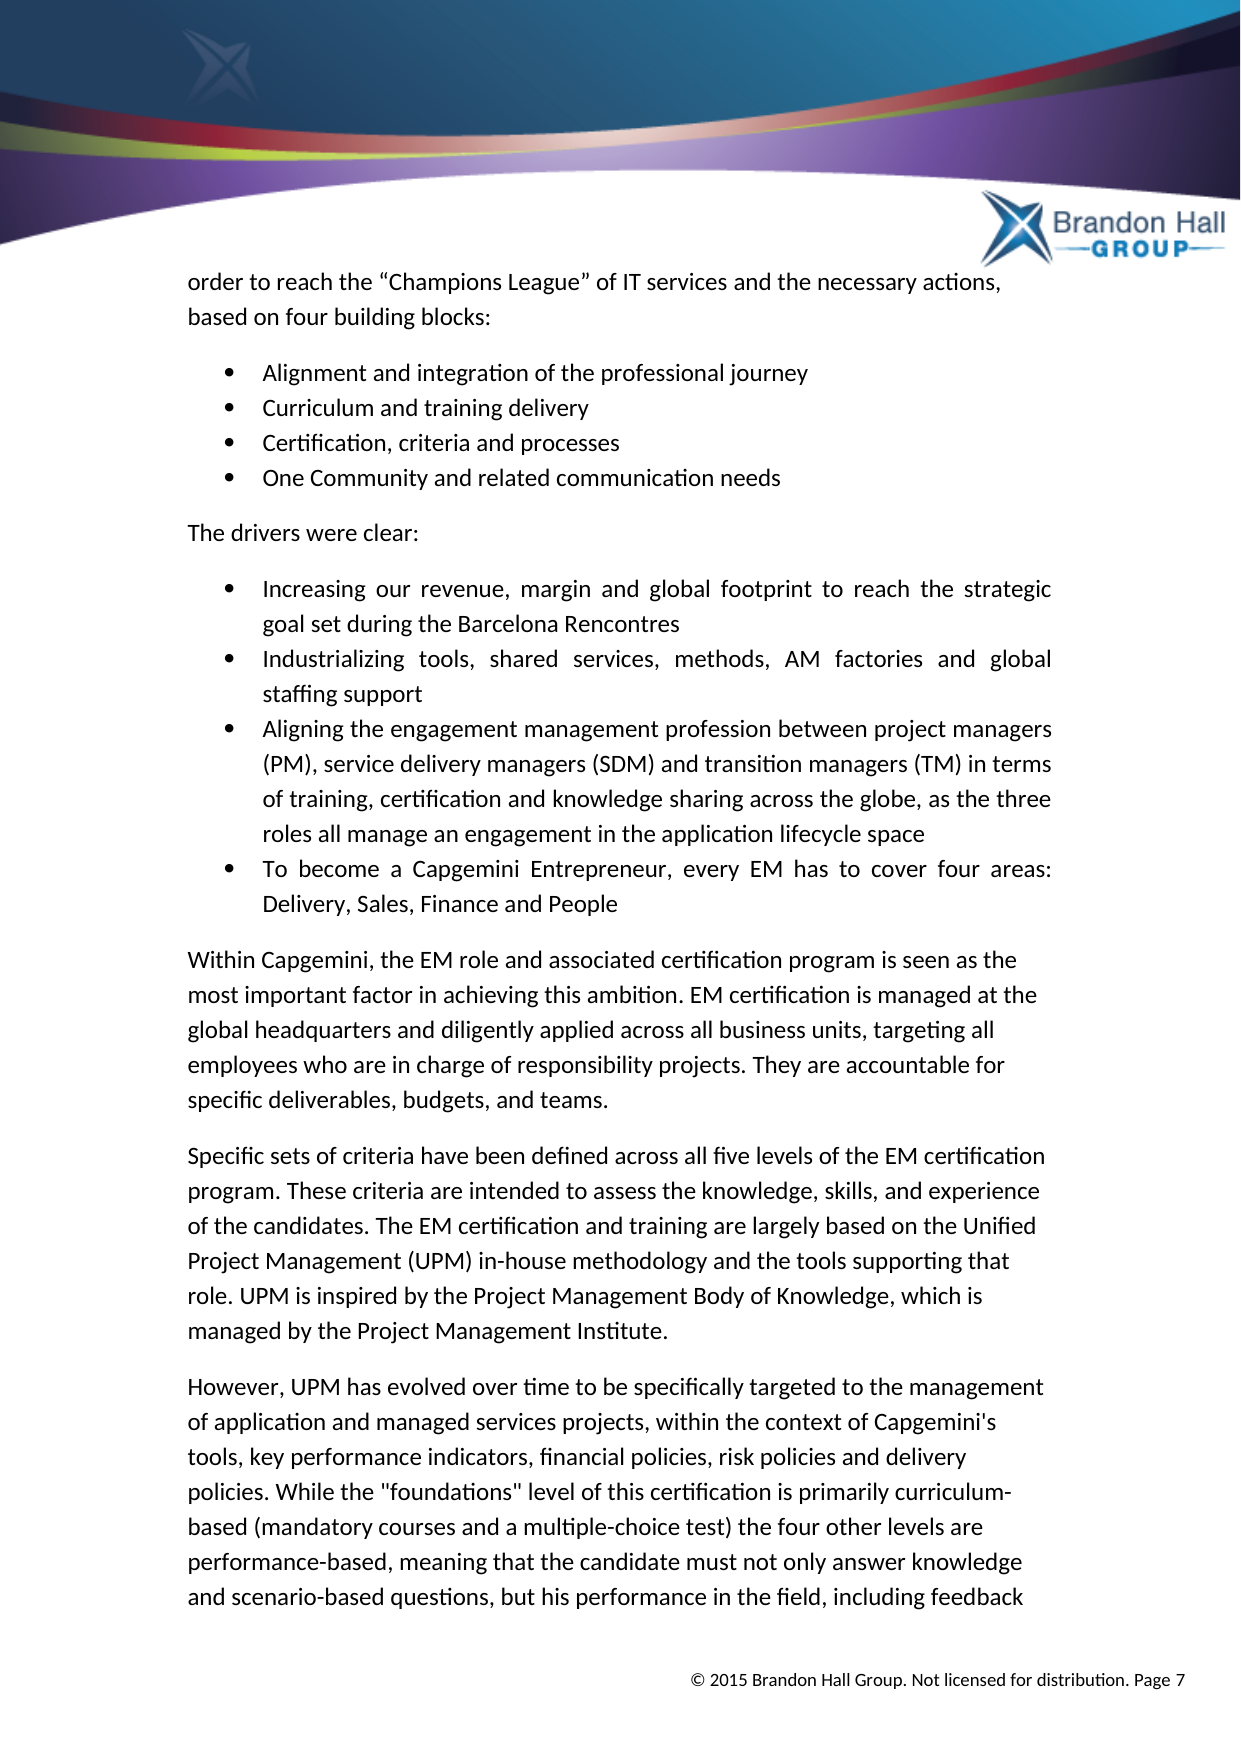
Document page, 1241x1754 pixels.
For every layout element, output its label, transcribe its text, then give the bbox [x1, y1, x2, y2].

list Aligning the engagement management profession between project managers (PM), service delivery managers (SDM) and transition managers (TM) in terms of training, certification and knowledge sharing across the globe, as the three roles all manage an engagement in the application lifecycle space [225, 713, 1053, 849]
list Certification, criteria and processes [225, 427, 1053, 457]
list Industrializing tools, shared services, methods, AM factories and global staffing support [225, 643, 1053, 709]
list Alignment and integration of the professional journey [225, 357, 1053, 387]
text The drivers were clear: [187, 517, 1053, 548]
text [187, 266, 1053, 331]
list One Community and related communication needs [225, 462, 1053, 492]
list Curriculum and training delivery [225, 392, 1053, 422]
picture [0, 0, 1241, 293]
text Within Capgemini, the EM role and associated certification program is seen as the most important factor in achieving this ambition. EM certification is managed at the global headquarters and diligently applied across all business units, targeting all employees who are in charge of responsibility projects. They are accountable for specific deliverables, budgets, and teams. [187, 944, 1053, 1115]
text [187, 1371, 1053, 1611]
list To become a Capgemini Entrepreneur, every EM has to cover four areas: Delivery, Sales, Finance and People [225, 853, 1053, 919]
list Increasing our revenue, margin and global footprint to reach the strategic goal set during the Barcelona Rencontres [225, 573, 1053, 639]
text Specific sets of criteria have been defined across all five levels of the EM certification program. These criteria are intended to assess the knowledge, skills, and experience of the candidates. The EM certification and training are largely based on the Unified Project Management (UPM) in-house methodology and the tools supporting that role. UPM is inspired by the Project Management Body of Knowledge, which is managed by the Project Management Institute. [187, 1140, 1053, 1346]
